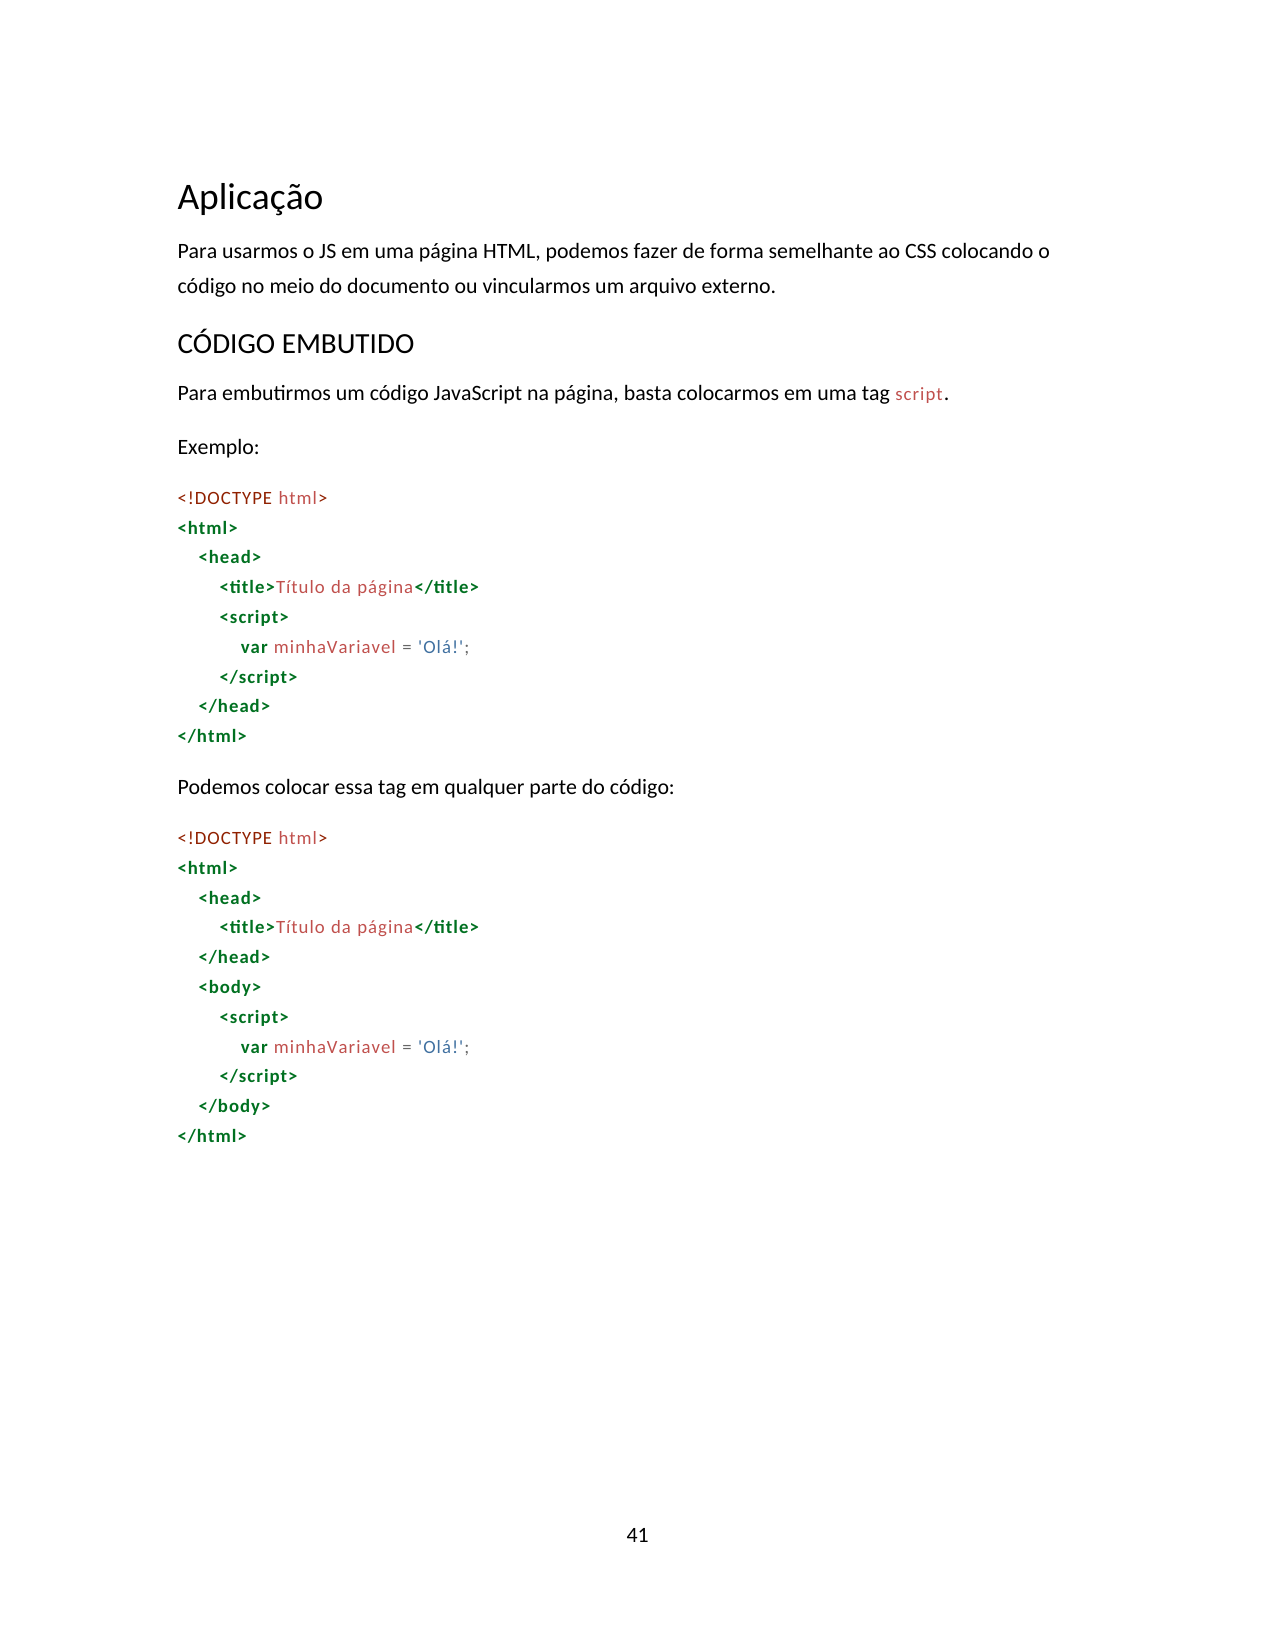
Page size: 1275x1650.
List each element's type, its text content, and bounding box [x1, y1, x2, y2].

subtitle Aplicação [177, 173, 1098, 218]
text <!DOCTYPE html> <html> <head> <title>Título da página</title> </head> <body> <script> var minhaVariavel = 'Olá!'; </script> </body> </html> [177, 826, 1098, 1147]
text Para usarmos o JS em uma página HTML, podemos fazer de forma semelhante ao CSS colocando o código no meio do documento ou vincularmos um arquivo externo. [177, 237, 1098, 298]
text Exemplo: [177, 433, 1098, 459]
text <!DOCTYPE html> <html> <head> <title>Título da página</title> <script> var minhaVariavel = 'Olá!'; </script> </head> </html> [177, 486, 1098, 747]
text Para embutirmos um código JavaScript na página, basta colocarmos em uma tag script. [177, 379, 1098, 406]
text Podemos colocar essa tag em qualquer parte do código: [177, 773, 1098, 800]
subtitle Código embutido [177, 325, 1098, 361]
